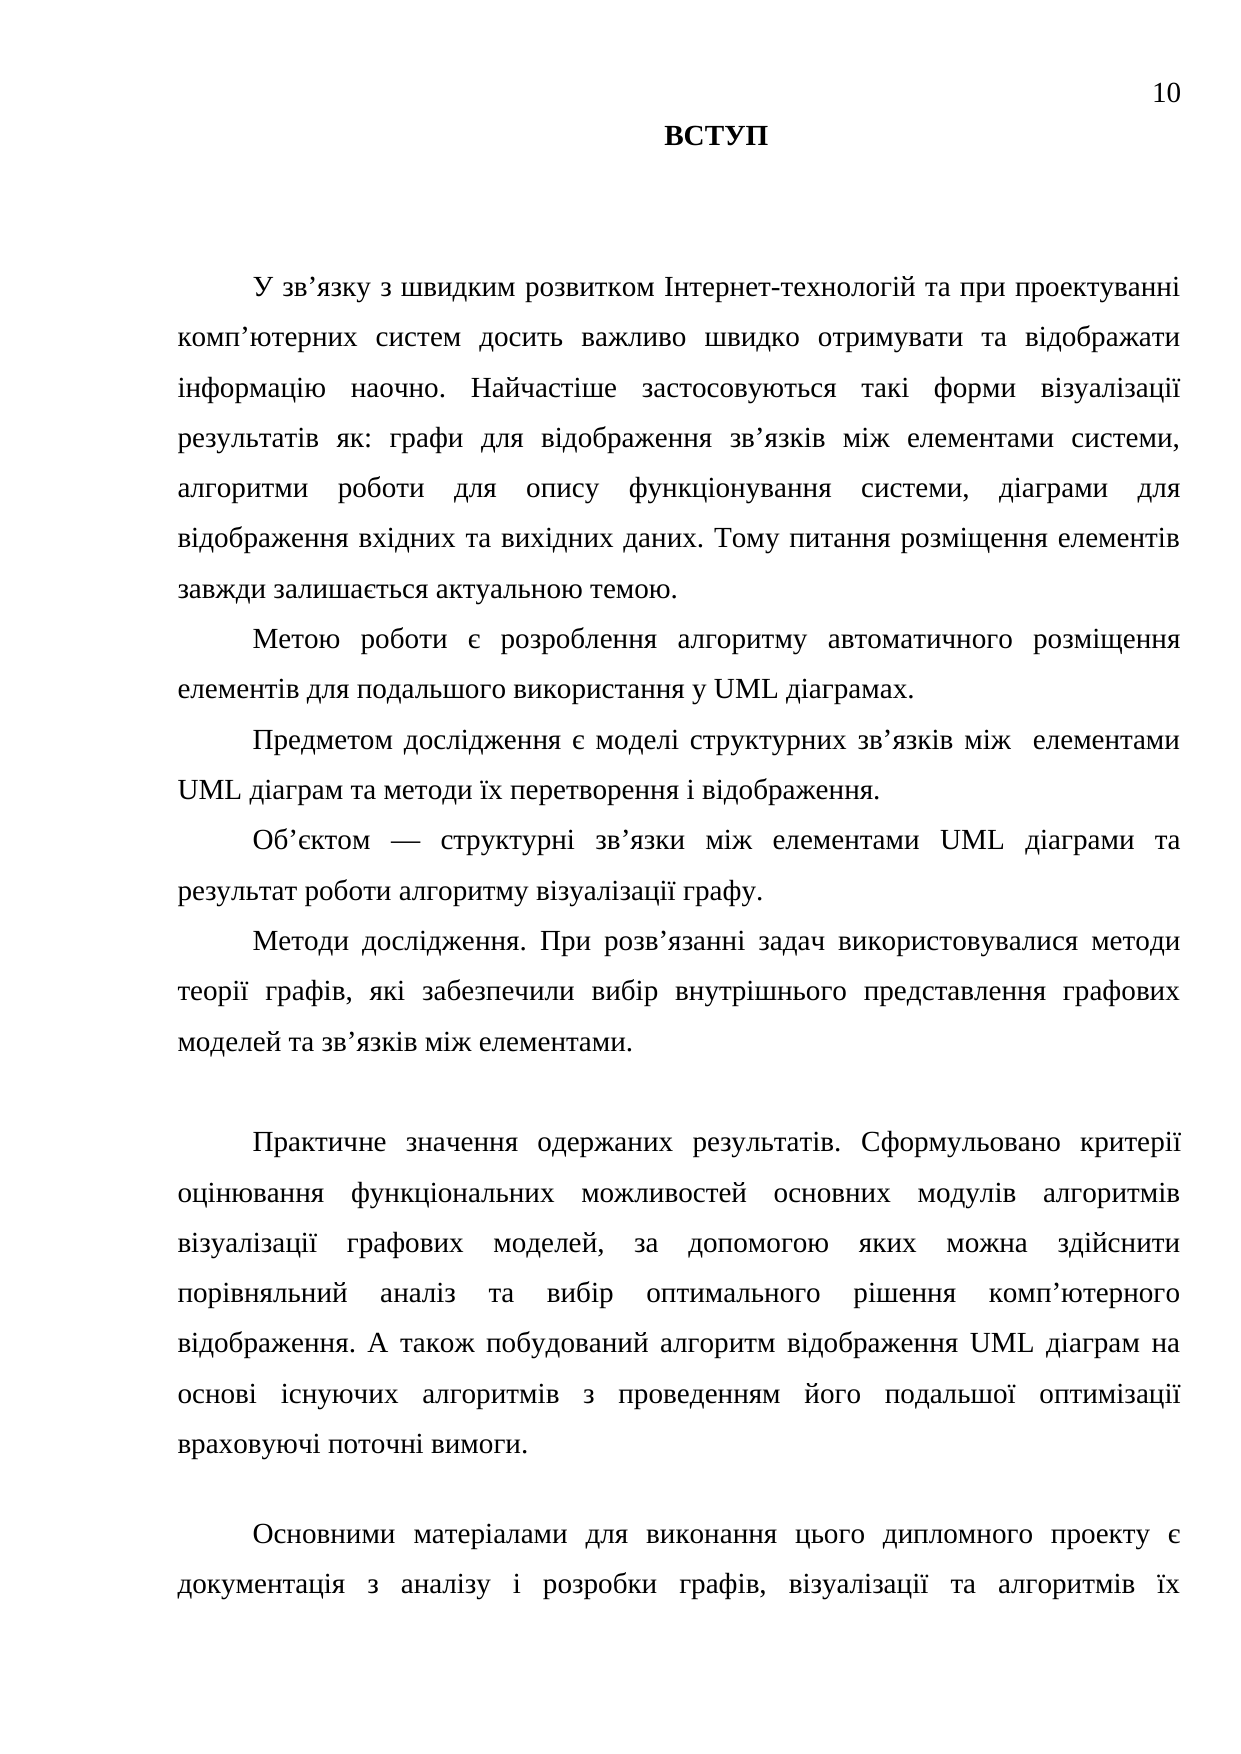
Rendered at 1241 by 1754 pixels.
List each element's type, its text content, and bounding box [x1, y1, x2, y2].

text Методи дослідження. При розв’язанні задач використовувалися методи теорії графів, які забезпечили вибір внутрішнього представлення графових моделей та зв’язків між елементами. [177, 923, 1181, 1057]
text У зв’язку з швидким розвитком Інтернет-технологій та при проектуванні комп’ютерних систем досить важливо швидко отримувати та відображати інформацію наочно. Найчастіше застосовуються такі форми візуалізації результатів як: графи для відображення зв’язків між елементами системи, алгоритми роботи для опису функціонування системи, діаграми для відображення вхідних та вихідних даних. Тому питання розміщення елементів завжди залишається актуальною темою. [177, 269, 1181, 604]
text Предметом дослідження є моделі структурних зв’язків між елементами UML діаграм та методи їх перетворення і відображення. [177, 722, 1181, 806]
text Метою роботи є розроблення алгоритму автоматичного розміщення елементів для подальшого використання у UML діаграмах. [177, 621, 1181, 705]
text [177, 1516, 1181, 1600]
subtitle ВСТУП [177, 118, 1181, 152]
text Практичне значення одержаних результатів. Сформульовано критерії оцінювання функціональних можливостей основних модулів алгоритмів візуалізації графових моделей, за допомогою яких можна здійснити порівняльний аналіз та вибір оптимального рішення комп’ютерного відображення. А також побудований алгоритм відображення UML діаграм на основі існуючих алгоритмів з проведенням його подальшої оптимізації враховуючі поточні вимоги. [177, 1124, 1181, 1460]
text Об’єктом — структурні зв’язки між елементами UML діаграми та результат роботи алгоритму візуалізації графу. [177, 822, 1181, 906]
